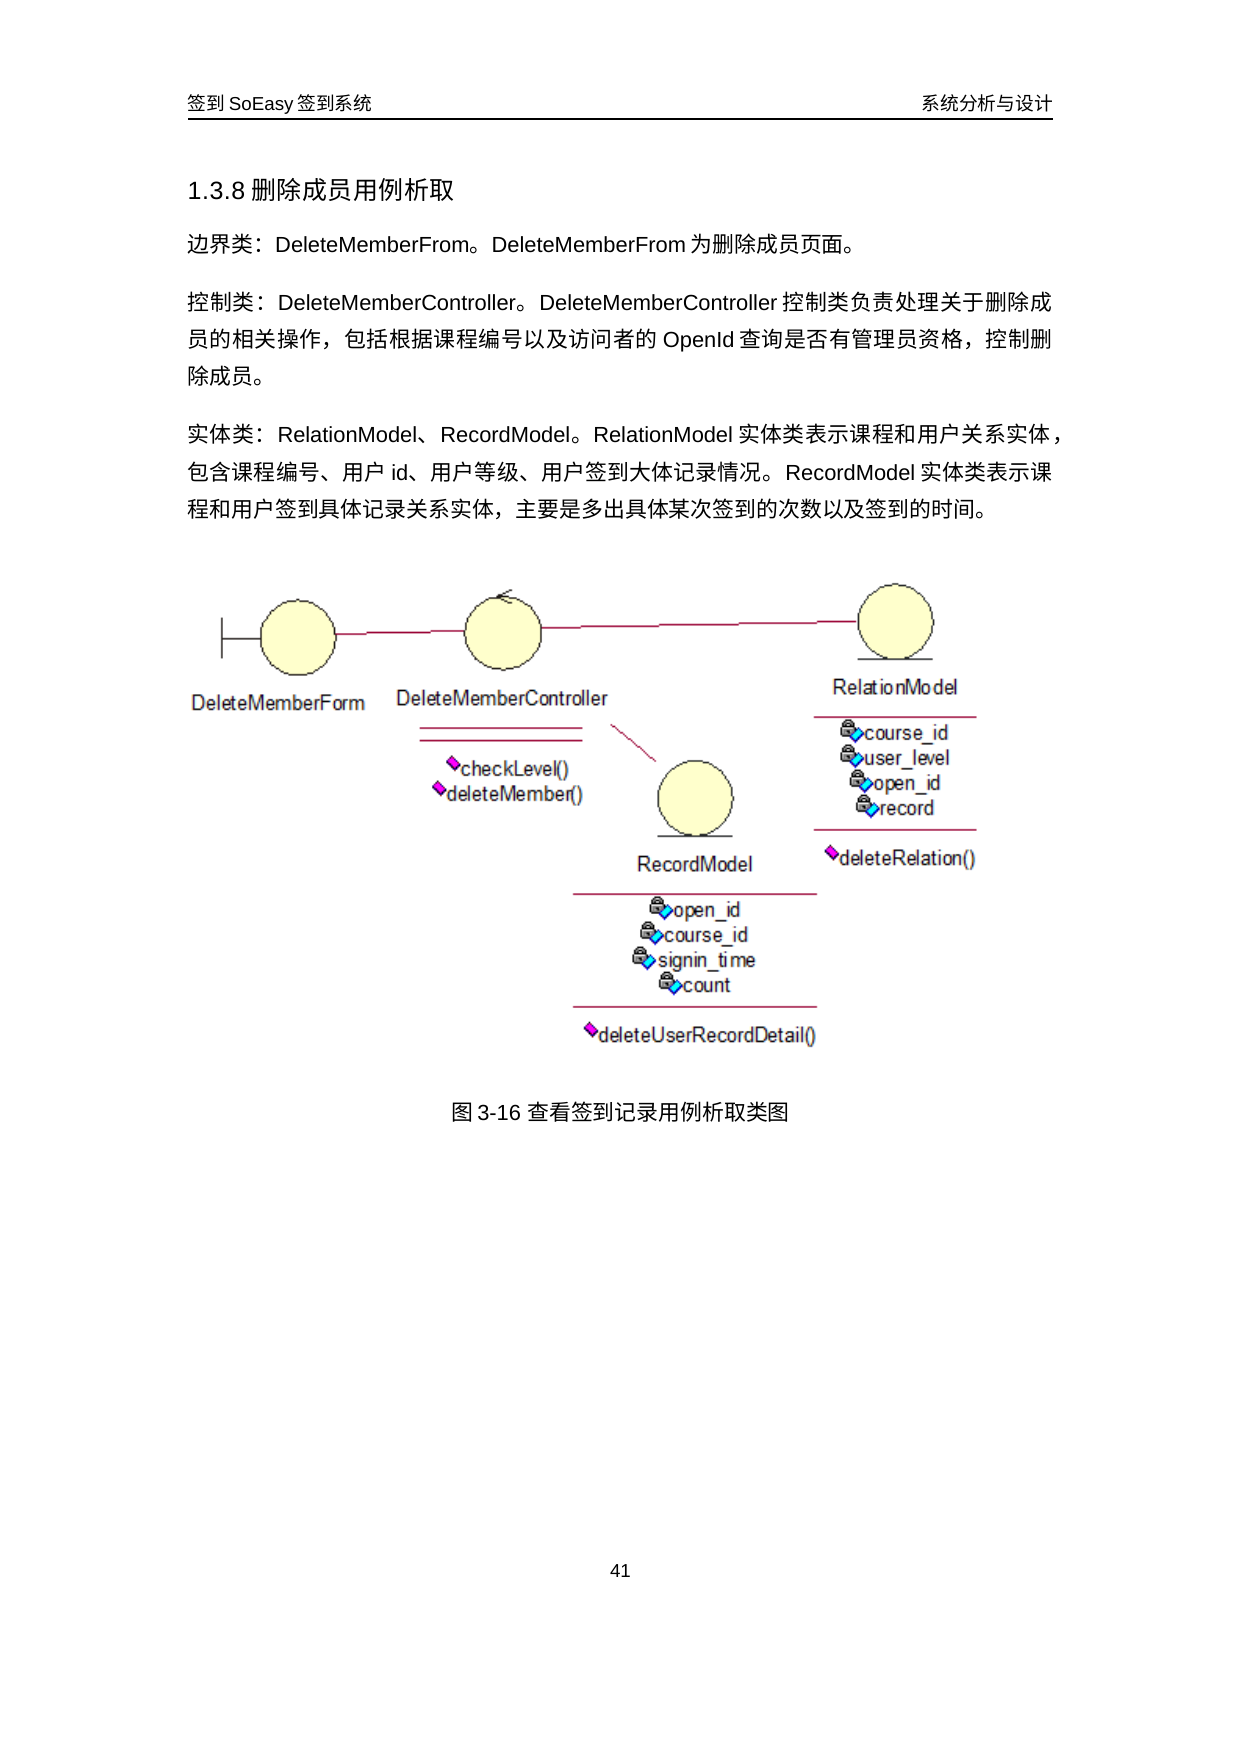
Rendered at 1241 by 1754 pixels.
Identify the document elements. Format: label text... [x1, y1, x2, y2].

text 实体类：RelationModel、RecordModel。RelationModel实体类表示课程和用户关系实体，包含课程编号、用户id、用户等级、用户签到大体记录情况。RecordModel实体类表示课程和用户签到具体记录关系实体，主要是多出具体某次签到的次数以及签到的时间。 [187, 417, 1053, 524]
text 控制类：DeleteMemberController。DeleteMemberController控制类负责处理关于删除成员的相关操作，包括根据课程编号以及访问者的OpenId查询是否有管理员资格，控制删除成员。 [187, 284, 1053, 391]
subtitle 1.3.8删除成员用例析取 [187, 156, 1053, 221]
text 图3-16 查看签到记录用例析取类图 [187, 1094, 1053, 1127]
text 边界类：DeleteMemberFrom。DeleteMemberFrom为删除成员页面。 [187, 226, 1053, 259]
picture [187, 549, 1030, 1055]
